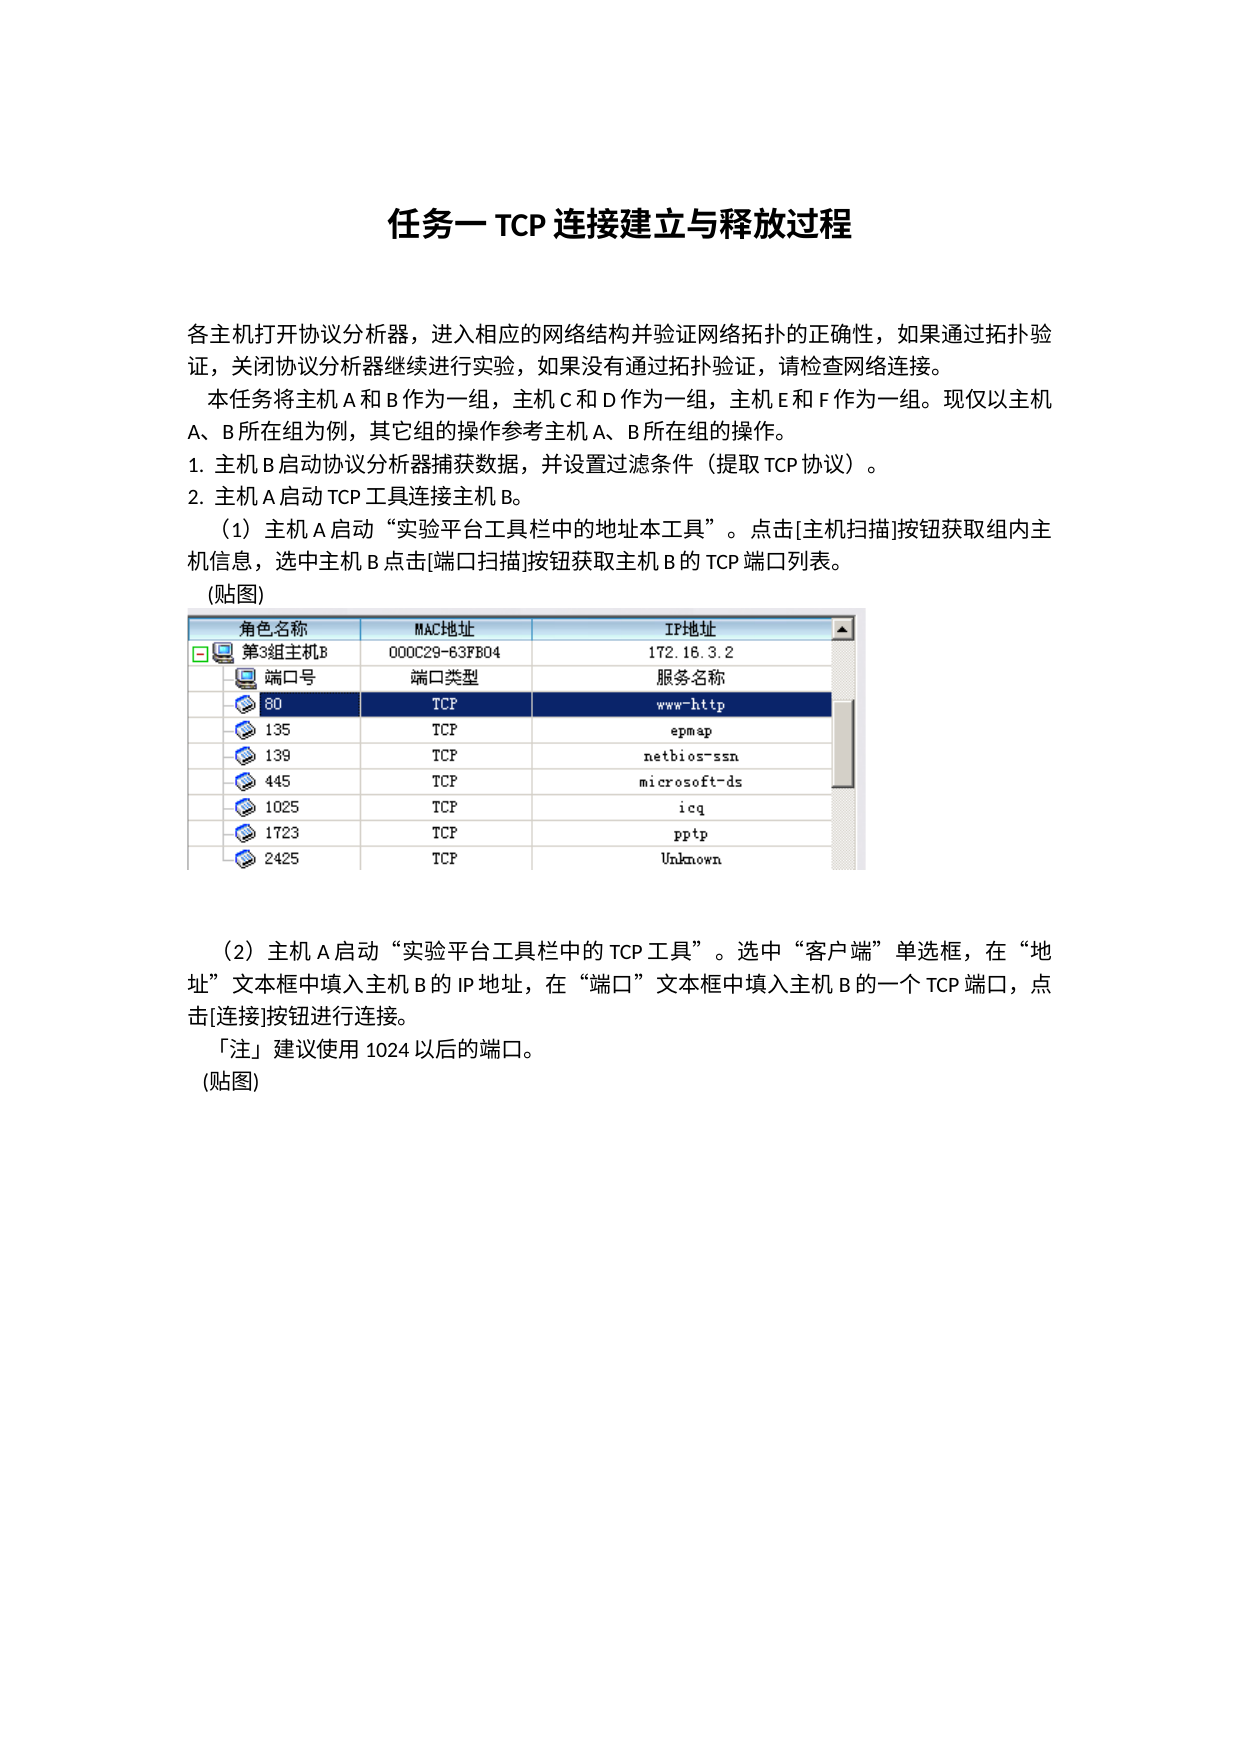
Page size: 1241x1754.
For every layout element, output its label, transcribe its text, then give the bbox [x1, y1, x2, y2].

text 1. 主机B启动协议分析器捕获数据，并设置过滤条件（提取TCP协议）。 [187, 446, 1053, 479]
text 本任务将主机A和B作为一组，主机C和D作为一组，主机E和F作为一组。现仅以主机A、B所在组为例，其它组的操作参考主机A、B所在组的操作。 [187, 381, 1053, 446]
text （2）主机A启动“实验平台工具栏中的TCP工具”。选中“客户端”单选框，在“地址”文本框中填入主机B的IP地址，在“端口”文本框中填入主机B的一个TCP端口，点击[连接]按钮进行连接。 [187, 934, 1053, 1031]
text (贴图) [187, 576, 1053, 609]
text (贴图) [187, 1064, 1053, 1096]
text 2. 主机A启动TCP工具连接主机B。 [187, 479, 1053, 511]
subtitle 任务一 TCP连接建立与释放过程 [187, 189, 1053, 254]
text 「注」建议使用1024以后的端口。 [187, 1031, 1053, 1064]
picture [187, 608, 866, 870]
text （1）主机A启动“实验平台工具栏中的地址本工具”。点击[主机扫描]按钮获取组内主机信息，选中主机B点击[端口扫描]按钮获取主机B的TCP端口列表。 [187, 511, 1053, 576]
text 各主机打开协议分析器，进入相应的网络结构并验证网络拓扑的正确性，如果通过拓扑验证，关闭协议分析器继续进行实验，如果没有通过拓扑验证，请检查网络连接。 [187, 316, 1053, 381]
